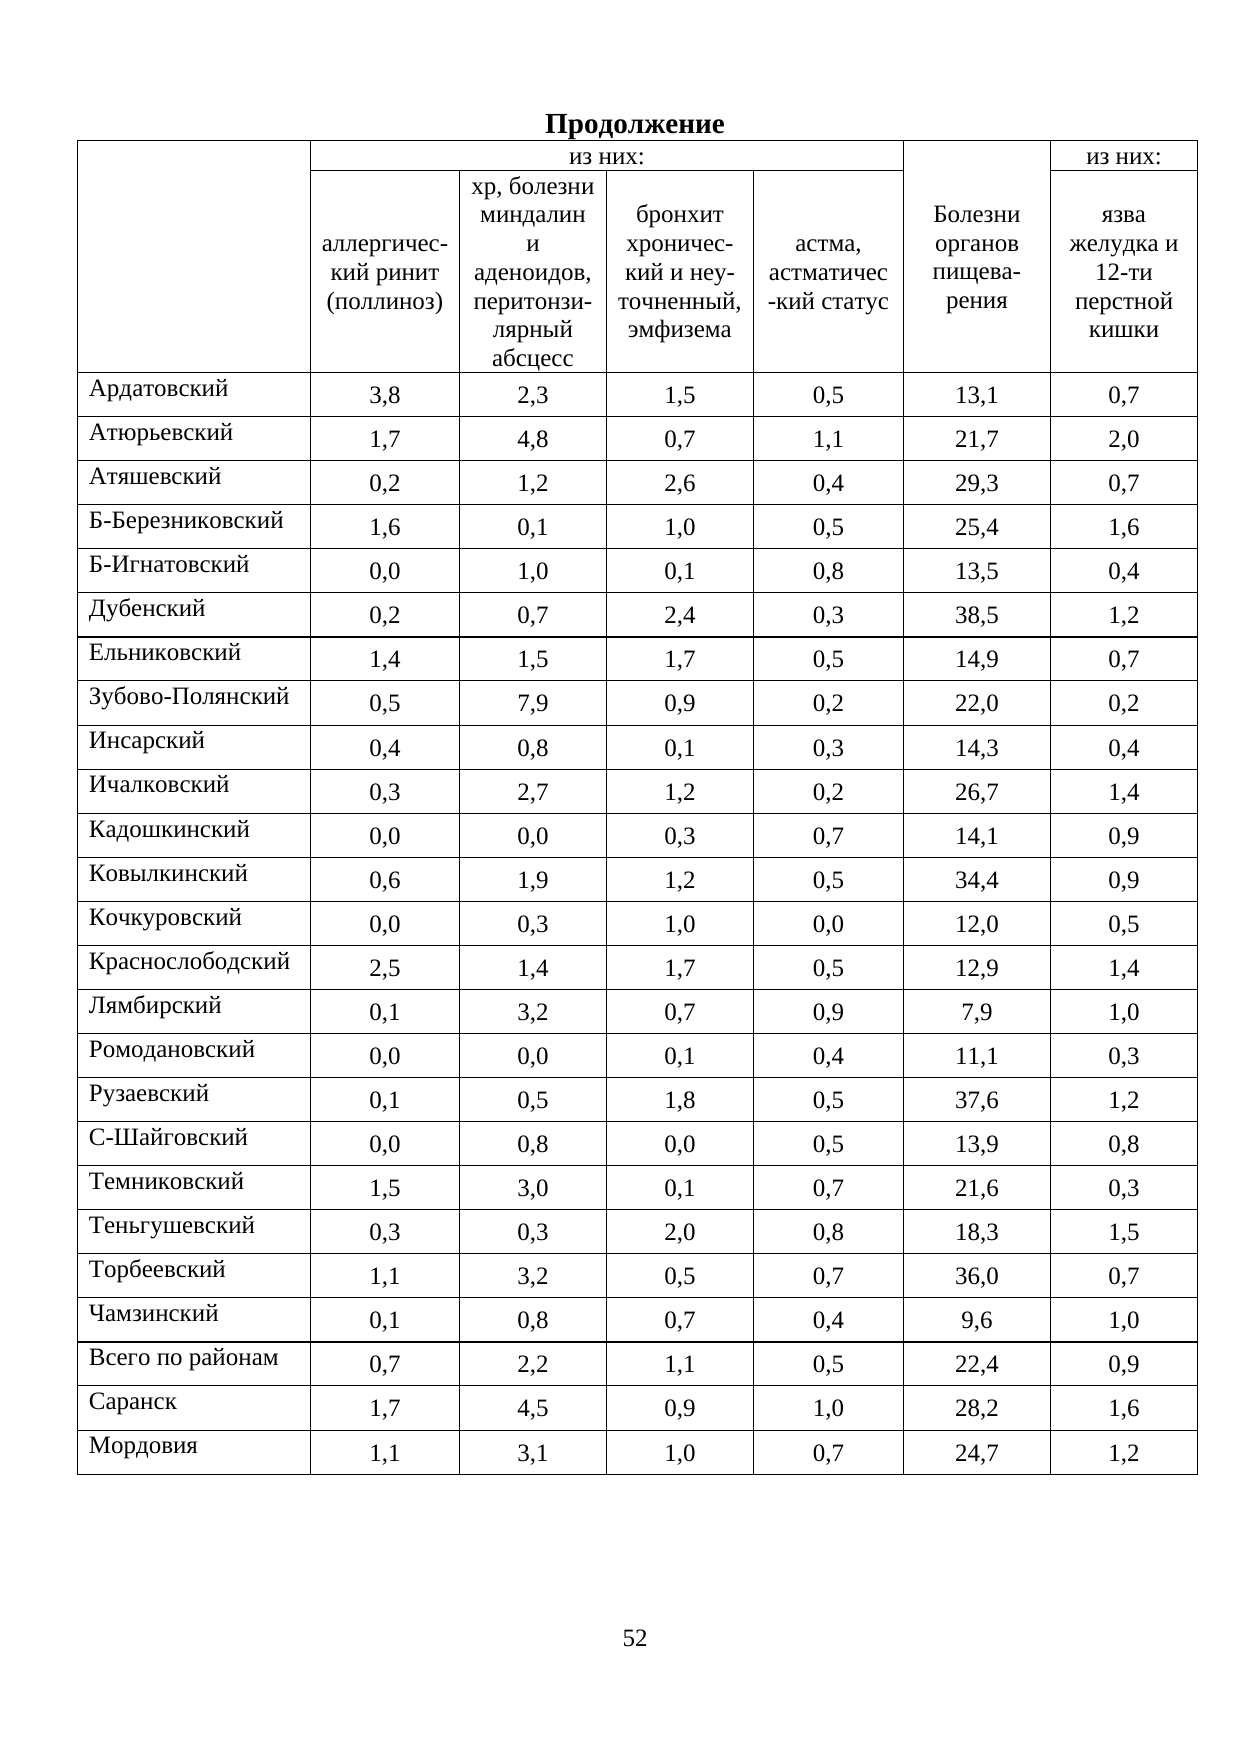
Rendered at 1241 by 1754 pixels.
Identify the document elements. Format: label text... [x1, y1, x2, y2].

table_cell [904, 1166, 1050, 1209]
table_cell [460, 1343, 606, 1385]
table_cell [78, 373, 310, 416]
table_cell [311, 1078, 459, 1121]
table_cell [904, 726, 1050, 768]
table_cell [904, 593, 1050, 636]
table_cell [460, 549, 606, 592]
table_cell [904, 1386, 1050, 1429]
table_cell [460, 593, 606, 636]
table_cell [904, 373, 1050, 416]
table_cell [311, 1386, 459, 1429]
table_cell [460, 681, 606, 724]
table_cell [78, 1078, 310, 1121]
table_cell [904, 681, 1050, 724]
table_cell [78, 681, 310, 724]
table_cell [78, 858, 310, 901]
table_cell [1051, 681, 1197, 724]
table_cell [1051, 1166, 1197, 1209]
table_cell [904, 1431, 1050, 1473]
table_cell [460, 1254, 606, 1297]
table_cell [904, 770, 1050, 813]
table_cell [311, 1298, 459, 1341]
text Продолжение [89, 106, 1181, 140]
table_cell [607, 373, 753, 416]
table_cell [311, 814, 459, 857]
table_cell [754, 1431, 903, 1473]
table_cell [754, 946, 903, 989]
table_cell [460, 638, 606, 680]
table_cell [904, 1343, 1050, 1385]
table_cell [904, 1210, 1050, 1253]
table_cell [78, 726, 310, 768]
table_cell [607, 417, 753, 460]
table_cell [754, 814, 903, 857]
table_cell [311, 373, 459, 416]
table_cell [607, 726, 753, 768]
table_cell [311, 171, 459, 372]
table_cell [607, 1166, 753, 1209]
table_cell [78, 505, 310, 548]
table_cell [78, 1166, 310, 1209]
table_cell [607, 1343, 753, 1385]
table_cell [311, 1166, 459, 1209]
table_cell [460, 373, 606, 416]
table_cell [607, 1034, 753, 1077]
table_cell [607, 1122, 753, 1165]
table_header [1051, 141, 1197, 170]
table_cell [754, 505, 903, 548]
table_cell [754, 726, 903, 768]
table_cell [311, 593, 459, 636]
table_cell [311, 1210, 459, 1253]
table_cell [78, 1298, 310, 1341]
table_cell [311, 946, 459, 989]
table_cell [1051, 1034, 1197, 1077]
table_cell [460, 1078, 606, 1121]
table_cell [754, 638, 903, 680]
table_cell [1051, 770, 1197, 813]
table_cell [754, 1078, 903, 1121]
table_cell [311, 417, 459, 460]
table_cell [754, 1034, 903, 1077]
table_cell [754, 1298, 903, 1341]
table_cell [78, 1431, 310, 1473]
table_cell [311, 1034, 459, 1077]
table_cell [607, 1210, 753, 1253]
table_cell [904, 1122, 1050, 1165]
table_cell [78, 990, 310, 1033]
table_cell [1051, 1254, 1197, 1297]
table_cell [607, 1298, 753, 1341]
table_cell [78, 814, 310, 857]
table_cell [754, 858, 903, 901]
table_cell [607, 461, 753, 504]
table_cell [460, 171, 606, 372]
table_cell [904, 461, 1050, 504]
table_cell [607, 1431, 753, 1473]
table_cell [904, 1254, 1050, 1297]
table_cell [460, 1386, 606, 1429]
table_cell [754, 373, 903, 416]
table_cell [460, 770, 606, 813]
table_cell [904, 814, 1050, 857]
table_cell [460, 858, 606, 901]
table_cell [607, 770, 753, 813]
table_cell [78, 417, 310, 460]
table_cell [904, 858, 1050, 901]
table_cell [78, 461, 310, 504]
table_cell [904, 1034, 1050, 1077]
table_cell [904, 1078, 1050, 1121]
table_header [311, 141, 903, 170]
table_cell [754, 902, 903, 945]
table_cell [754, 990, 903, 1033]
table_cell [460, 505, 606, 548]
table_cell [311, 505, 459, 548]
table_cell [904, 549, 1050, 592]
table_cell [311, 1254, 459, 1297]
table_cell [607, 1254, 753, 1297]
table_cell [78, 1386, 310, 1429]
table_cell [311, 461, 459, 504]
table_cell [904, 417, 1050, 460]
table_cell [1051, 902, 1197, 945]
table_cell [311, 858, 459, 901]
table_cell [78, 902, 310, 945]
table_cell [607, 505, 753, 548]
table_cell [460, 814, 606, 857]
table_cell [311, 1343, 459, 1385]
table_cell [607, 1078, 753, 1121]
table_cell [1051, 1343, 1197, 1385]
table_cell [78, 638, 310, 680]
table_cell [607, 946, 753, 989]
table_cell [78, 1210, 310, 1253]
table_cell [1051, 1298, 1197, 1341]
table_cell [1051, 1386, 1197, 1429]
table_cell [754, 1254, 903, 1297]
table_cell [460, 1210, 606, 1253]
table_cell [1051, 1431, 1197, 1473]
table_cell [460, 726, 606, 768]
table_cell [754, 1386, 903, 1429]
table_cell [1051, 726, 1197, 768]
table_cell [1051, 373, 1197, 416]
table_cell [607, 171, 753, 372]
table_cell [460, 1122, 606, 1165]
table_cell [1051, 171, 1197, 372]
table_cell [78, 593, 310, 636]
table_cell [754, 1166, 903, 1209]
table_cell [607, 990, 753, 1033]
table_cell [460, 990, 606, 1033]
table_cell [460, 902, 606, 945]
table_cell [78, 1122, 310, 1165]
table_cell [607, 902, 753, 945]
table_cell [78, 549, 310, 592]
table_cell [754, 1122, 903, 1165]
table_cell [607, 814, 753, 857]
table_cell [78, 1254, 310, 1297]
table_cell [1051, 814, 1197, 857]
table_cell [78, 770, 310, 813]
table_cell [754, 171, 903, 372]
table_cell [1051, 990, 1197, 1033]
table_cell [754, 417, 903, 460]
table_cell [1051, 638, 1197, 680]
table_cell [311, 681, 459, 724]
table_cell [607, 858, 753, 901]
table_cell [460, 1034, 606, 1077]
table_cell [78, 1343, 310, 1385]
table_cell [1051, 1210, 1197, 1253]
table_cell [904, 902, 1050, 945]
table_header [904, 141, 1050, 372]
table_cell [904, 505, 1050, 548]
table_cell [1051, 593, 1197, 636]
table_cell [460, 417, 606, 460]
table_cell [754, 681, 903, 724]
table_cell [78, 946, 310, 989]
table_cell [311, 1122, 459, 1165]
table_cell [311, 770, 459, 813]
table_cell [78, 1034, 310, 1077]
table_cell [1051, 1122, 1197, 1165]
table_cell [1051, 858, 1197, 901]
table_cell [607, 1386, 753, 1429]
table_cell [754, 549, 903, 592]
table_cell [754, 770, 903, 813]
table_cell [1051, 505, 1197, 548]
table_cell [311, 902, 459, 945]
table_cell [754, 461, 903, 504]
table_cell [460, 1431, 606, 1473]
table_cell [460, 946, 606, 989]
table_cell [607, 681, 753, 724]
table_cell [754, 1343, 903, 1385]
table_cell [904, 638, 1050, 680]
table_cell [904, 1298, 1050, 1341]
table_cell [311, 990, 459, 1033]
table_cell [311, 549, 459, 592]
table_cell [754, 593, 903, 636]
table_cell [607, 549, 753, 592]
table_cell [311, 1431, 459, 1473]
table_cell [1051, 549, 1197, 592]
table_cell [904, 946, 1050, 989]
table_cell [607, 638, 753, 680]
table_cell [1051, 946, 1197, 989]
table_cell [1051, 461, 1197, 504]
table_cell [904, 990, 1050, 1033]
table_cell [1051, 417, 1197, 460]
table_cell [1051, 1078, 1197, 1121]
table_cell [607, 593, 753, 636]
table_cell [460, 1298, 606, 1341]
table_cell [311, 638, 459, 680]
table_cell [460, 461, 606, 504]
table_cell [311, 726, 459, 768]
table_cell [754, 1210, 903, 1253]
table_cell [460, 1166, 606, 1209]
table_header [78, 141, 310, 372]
